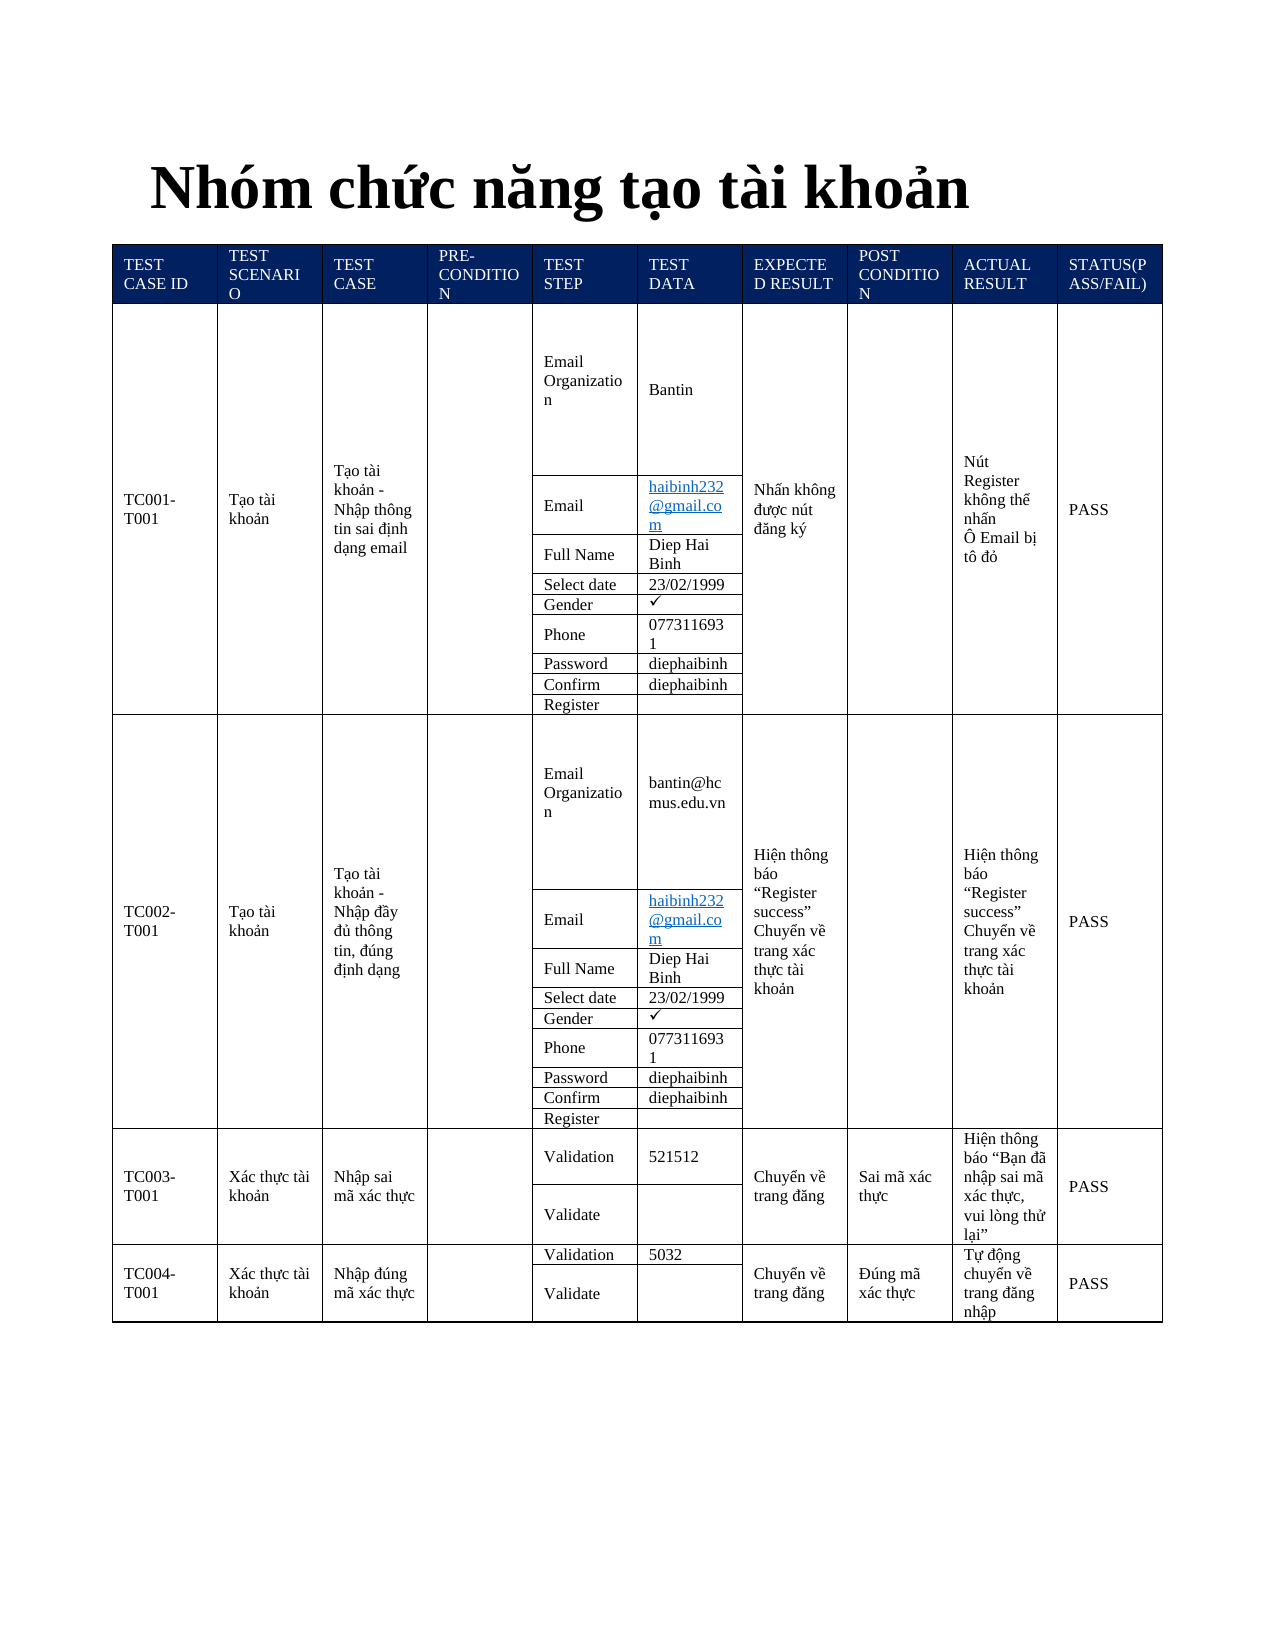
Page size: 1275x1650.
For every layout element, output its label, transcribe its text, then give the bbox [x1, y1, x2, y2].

table_header ACTUAL RESULT [953, 245, 1057, 303]
table_cell [428, 715, 532, 1128]
table_cell [848, 715, 952, 1128]
table_cell Email Organization [533, 304, 637, 475]
table_cell Confirm [533, 674, 637, 693]
table_cell [848, 304, 952, 714]
table_cell [638, 1265, 742, 1321]
table_header TEST SCENARIO [218, 245, 322, 303]
table_cell PASS [1058, 715, 1162, 1128]
table_cell Nhập sai mã xác thực [323, 1129, 427, 1244]
table_cell Tự động chuyển về trang đăng nhập [953, 1245, 1057, 1321]
table_cell [638, 695, 742, 714]
table_cell 23/02/1999 [638, 988, 742, 1007]
table_cell diephaibinh [638, 1068, 742, 1087]
table_cell [638, 1185, 742, 1244]
table_cell Select date [533, 988, 637, 1007]
table_header TEST CASE ID [113, 245, 217, 303]
table_cell diephaibinh [638, 1088, 742, 1107]
table_cell Register [533, 1109, 637, 1128]
table_header STATUS(PASS/FAIL) [1058, 245, 1162, 303]
table_cell Xác thực tài khoản [218, 1129, 322, 1244]
table_cell Hiện thông báo “Bạn đã nhập sai mã xác thực, vui lòng thử lại” [953, 1129, 1057, 1244]
table_cell Validate [533, 1185, 637, 1244]
table_header PRE-CONDITION [428, 245, 532, 303]
table_cell [428, 1129, 532, 1244]
table_cell Password [533, 1068, 637, 1087]
table_cell Validate [533, 1265, 637, 1321]
table_cell Email [533, 476, 637, 534]
table_cell Gender [533, 1009, 637, 1028]
table_cell Email [533, 890, 637, 948]
table_cell Chuyển về trang đăng [743, 1245, 847, 1321]
table_cell Tạo tài khoản -Nhập thông tin sai định dạng email [323, 304, 427, 714]
table_cell 5032 [638, 1245, 742, 1264]
table_header EXPECTED RESULT [743, 245, 847, 303]
table_cell Diep Hai Binh [638, 535, 742, 573]
table_cell Tạo tài khoản -Nhập đầy đủ thông tin, đúng định dạng [323, 715, 427, 1128]
table_cell 0773116931 [638, 615, 742, 653]
text Nhóm chức năng tạo tài khoản [150, 150, 1125, 222]
table_cell Chuyển về trang đăng [743, 1129, 847, 1244]
table_cell Phone [533, 615, 637, 653]
table_cell TC001-T001 [113, 304, 217, 714]
table_cell Password [533, 654, 637, 673]
table_cell Phone [533, 1029, 637, 1067]
table_cell Register [533, 695, 637, 714]
table_cell diephaibinh [638, 674, 742, 693]
table_cell Xác thực tài khoản [218, 1245, 322, 1321]
table_cell TC003-T001 [113, 1129, 217, 1244]
table_cell TC002-T001 [113, 715, 217, 1128]
table_cell Diep Hai Binh [638, 949, 742, 987]
table_cell haibinh232@gmail.com [638, 890, 742, 948]
table_cell Confirm [533, 1088, 637, 1107]
table_cell PASS [1058, 304, 1162, 714]
table_cell Full Name [533, 535, 637, 573]
table_cell Validation [533, 1129, 637, 1184]
table_cell [638, 1009, 742, 1028]
table_cell Hiện thông báo “Register success” Chuyển về trang xác thực tài khoản [743, 715, 847, 1128]
table_header TEST CASE [323, 245, 427, 303]
table_cell Bantin [638, 304, 742, 475]
table_cell Nhập đúng mã xác thực [323, 1245, 427, 1321]
table_cell Email Organization [533, 715, 637, 889]
table_cell [638, 1109, 742, 1128]
table_cell Full Name [533, 949, 637, 987]
table_cell Validation [533, 1245, 637, 1264]
table_cell Select date [533, 574, 637, 593]
table_cell 521512 [638, 1129, 742, 1184]
table_cell Đúng mã xác thực [848, 1245, 952, 1321]
table_header TEST DATA [638, 245, 742, 303]
table_header POST CONDITION [848, 245, 952, 303]
table_cell TC004-T001 [113, 1245, 217, 1321]
table_cell Gender [533, 595, 637, 614]
table_cell diephaibinh [638, 654, 742, 673]
table_cell 23/02/1999 [638, 574, 742, 593]
table_cell Tạo tài khoản [218, 304, 322, 714]
table_cell Nút Register không thể nhấn Ô Email bị tô đỏ [953, 304, 1057, 714]
table_cell [638, 595, 742, 614]
table_cell Sai mã xác thực [848, 1129, 952, 1244]
table_cell Tạo tài khoản [218, 715, 322, 1128]
table_cell haibinh232@gmail.com [638, 476, 742, 534]
table_header TEST STEP [533, 245, 637, 303]
table_cell [428, 1245, 532, 1321]
table_cell [428, 304, 532, 714]
table_cell 0773116931 [638, 1029, 742, 1067]
table_cell bantin@hcmus.edu.vn [638, 715, 742, 889]
table_cell PASS [1058, 1245, 1162, 1321]
table_cell Hiện thông báo “Register success” Chuyển về trang xác thực tài khoản [953, 715, 1057, 1128]
table_cell PASS [1058, 1129, 1162, 1244]
table_cell Nhấn không được nút đăng ký [743, 304, 847, 714]
